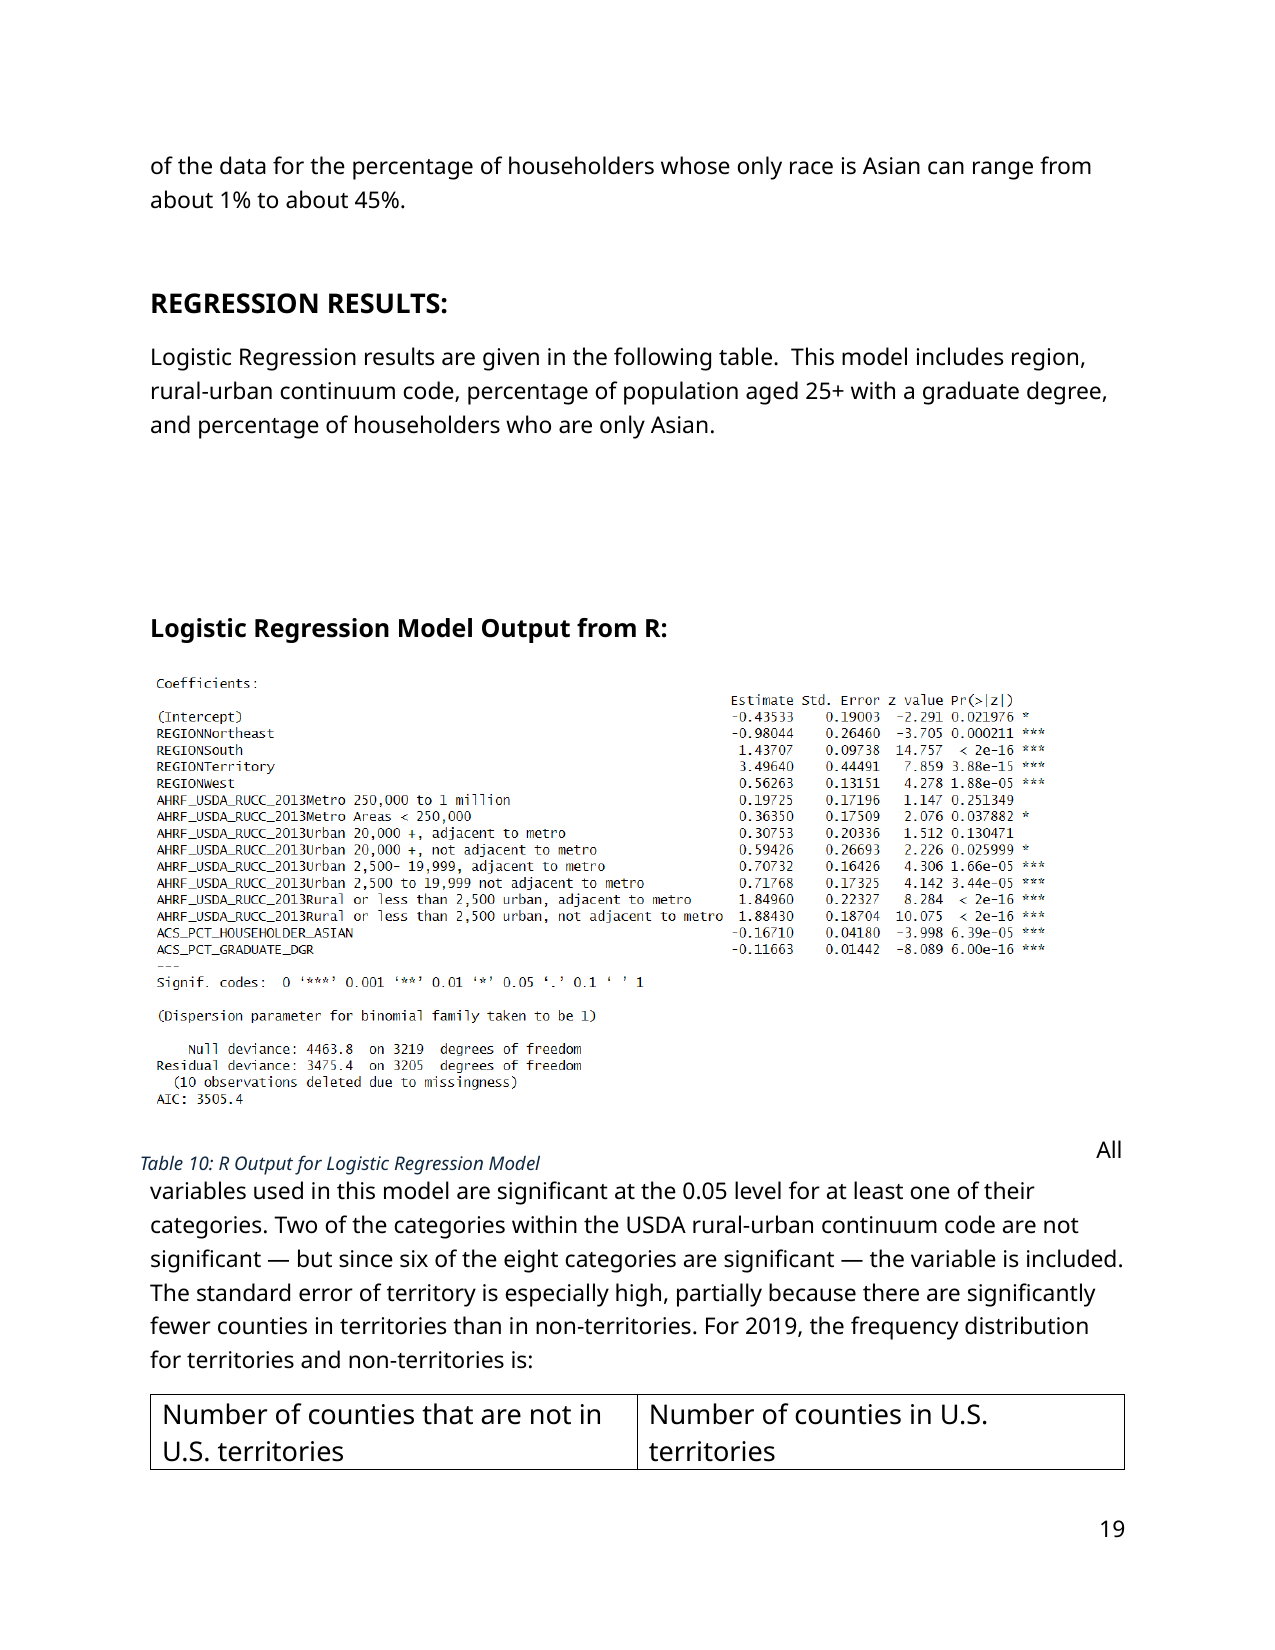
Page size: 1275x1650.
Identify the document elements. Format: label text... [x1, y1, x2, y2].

picture [150, 663, 1088, 1114]
text Logistic Regression results are given in the following table. This model includes region, rural-urban continuum code, percentage of population aged 25+ with a graduate degree, and percentage of householders who are only Asian. [150, 341, 1125, 440]
table_header Number of counties that are not in U.S. territories [151, 1395, 637, 1469]
text All variables used in this model are significant at the 0.05 level for at least one of their categories. Two of the categories within the USDA rural-urban continuum code are not significant — but since six of the eight categories are significant — the variable is included. The standard error of territory is especially high, partially because there are significantly fewer counties in territories than in non-territories. For 2019, the frequency distribution for territories and non-territories is: [150, 1134, 1125, 1375]
text REGRESSION RESULTS: [150, 284, 1125, 321]
text Logistic Regression Model Output from R: [150, 610, 1125, 644]
table_header Number of counties in U.S. territories [638, 1395, 1124, 1469]
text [150, 150, 1125, 215]
